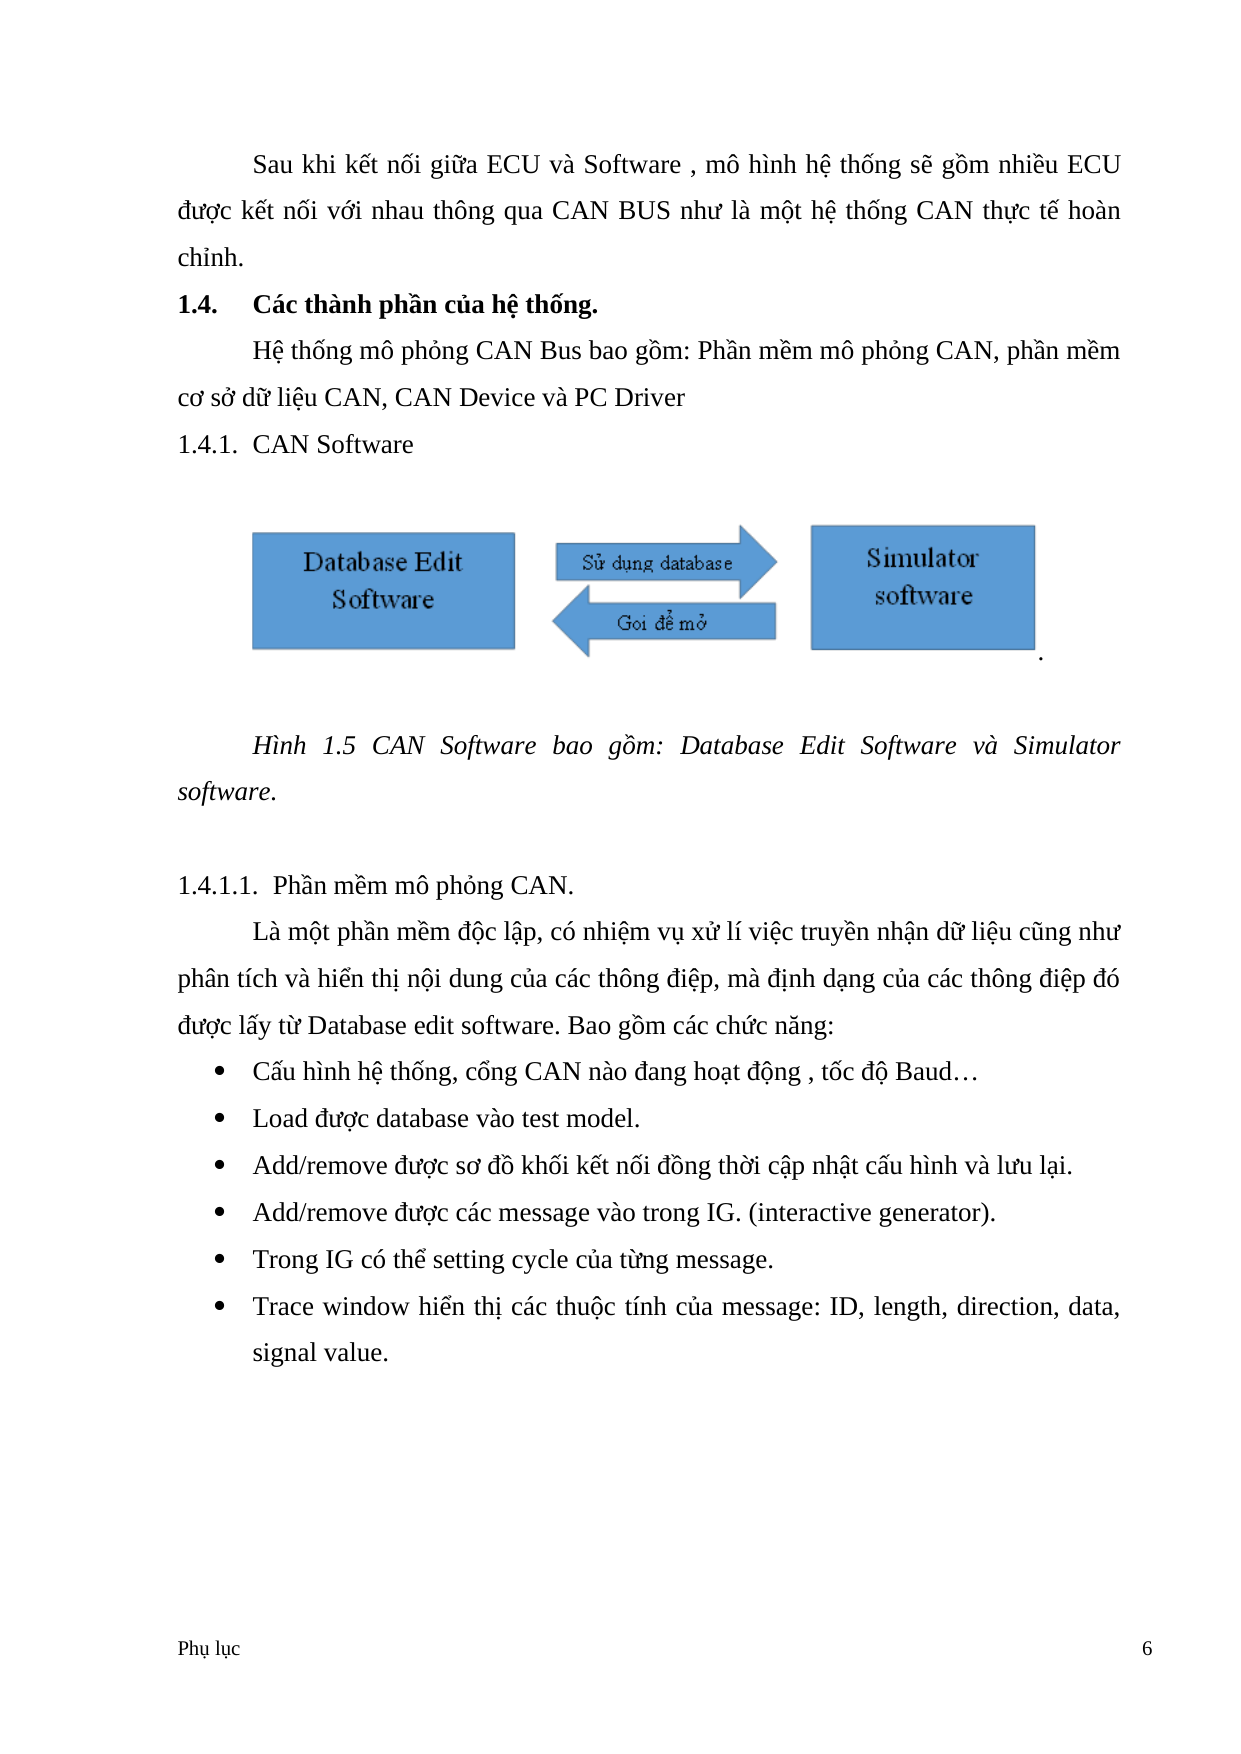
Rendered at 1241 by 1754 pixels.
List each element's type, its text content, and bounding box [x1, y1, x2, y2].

text Hệ thống mô phỏng CAN Bus bao gồm: Phần mềm mô phỏng CAN, phần mềm cơ sở dữ liệu CAN, CAN Device và PC Driver [177, 334, 1122, 412]
list Trace window hiển thị các thuộc tính của message: ID, length, direction, data, signal value. [215, 1290, 1122, 1368]
text Hình 1.5 CAN Software bao gồm: Database Edit Software và Simulator software. [177, 729, 1122, 807]
text Là một phần mềm độc lập, có nhiệm vụ xử lí việc truyền nhận dữ liệu cũng như phân tích và hiển thị nội dung của các thông điệp, mà định dạng của các thông điệp đó được lấy từ D atabase edit software. Bao gồm các chức năng: [177, 915, 1122, 1040]
list Cấu hình hệ thống, cổng CAN nào đang hoạt động , tốc độ Baud… [215, 1055, 1122, 1087]
subtitle Các thành phần của hệ thống. [177, 288, 1122, 319]
picture [252, 523, 1038, 661]
list Add/remove được các message vào trong IG. (interactive generator). [215, 1196, 1122, 1227]
subtitle Phần mềm mô phỏng CAN. [177, 869, 1122, 900]
list Trong IG có thể setting cycle của từng message. [215, 1243, 1122, 1274]
subtitle CAN Software [177, 428, 1122, 459]
text Sau khi kết nối giữa ECU và Software , mô hình hệ thống sẽ gồm nhiều ECU được kết nối với nhau thông qua CAN BUS như là một hệ thống CAN thực tế hoàn chỉnh. [177, 148, 1122, 272]
list Add/remove được sơ đồ khối kết nối đồng thời cập nhật cấu hình và lưu lại. [215, 1149, 1122, 1180]
list Load được database vào test model. [215, 1102, 1122, 1133]
